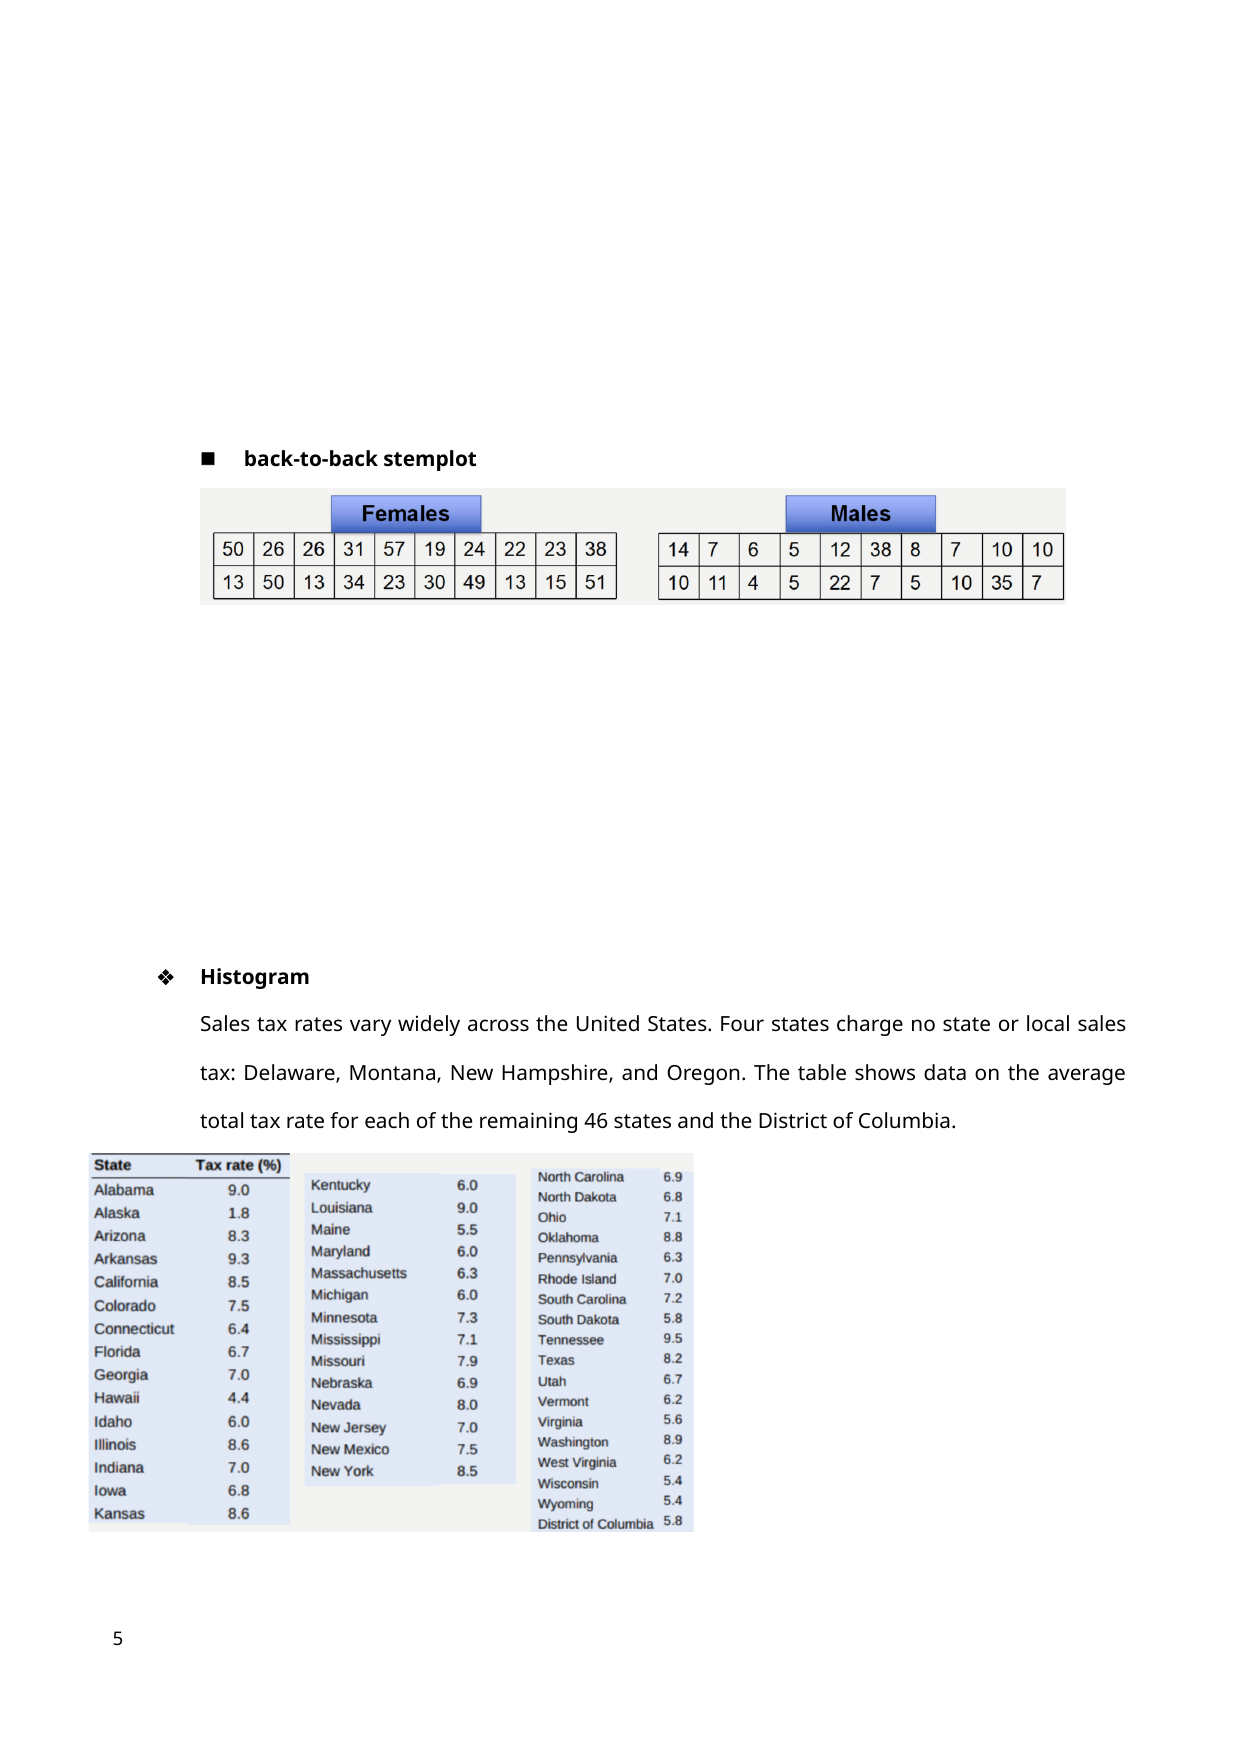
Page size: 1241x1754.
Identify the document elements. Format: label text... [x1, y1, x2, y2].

picture [200, 488, 1067, 605]
picture [88, 1153, 694, 1532]
list Histogram [156, 960, 1128, 993]
list back-to-back stemplot [200, 442, 1128, 474]
list Sales tax rates vary widely across the United States. Four states charge no state or local sales tax: Delaware, Montana, New Hampshire, and Oregon. The table shows data on the average total tax rate for each of the remaining 46 states and the District of Columbia. [200, 1007, 1128, 1137]
